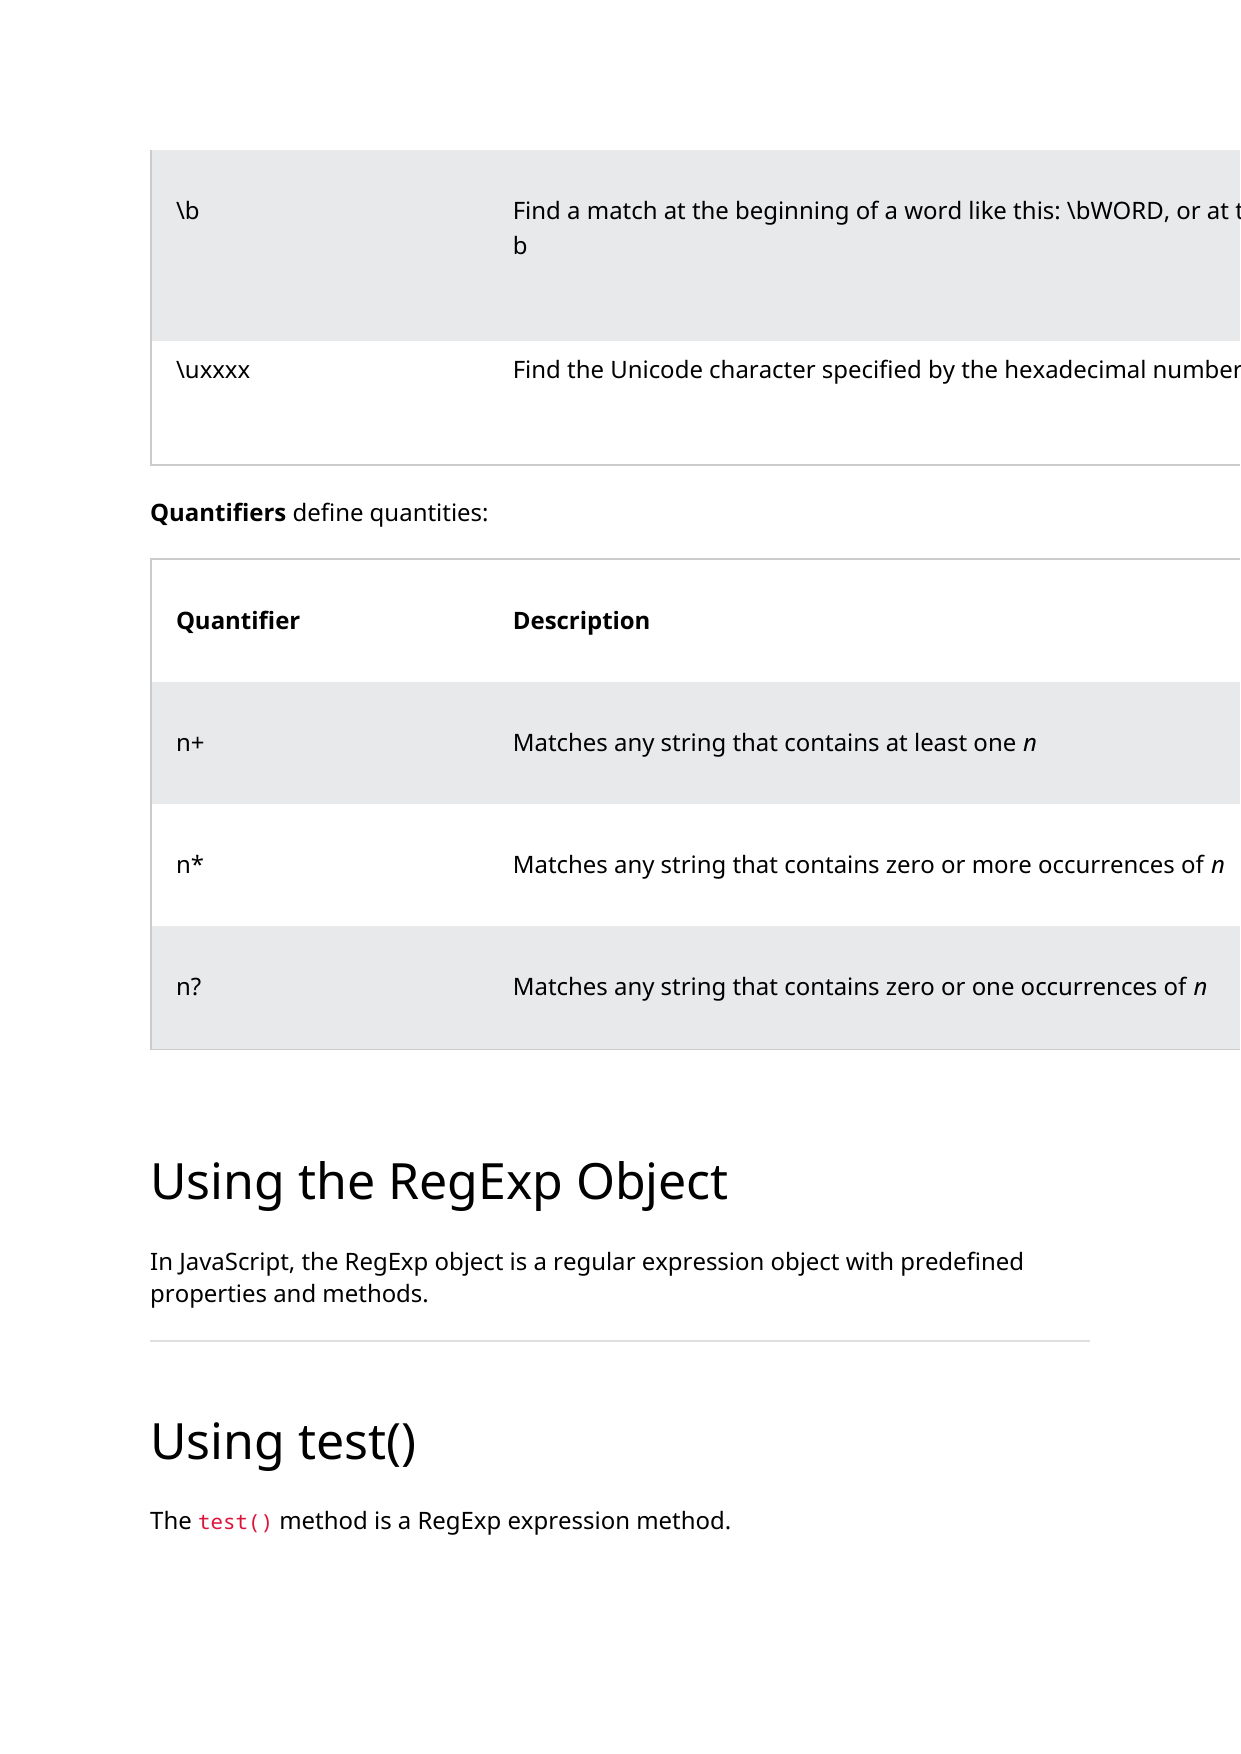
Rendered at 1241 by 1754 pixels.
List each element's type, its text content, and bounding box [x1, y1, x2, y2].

table_cell Matches any string that contains zero or one occurrences of n [500, 926, 1240, 1049]
subtitle Using the RegExp Object [150, 1146, 1090, 1214]
table_cell \uxxxx [152, 341, 500, 464]
table_cell n+ [152, 682, 500, 804]
table_cell n* [152, 804, 500, 926]
table_cell Matches any string that contains zero or more occurrences of n [500, 804, 1240, 926]
text In JavaScript, the RegExp object is a regular expression object with predefined properties and methods. [150, 1244, 1090, 1310]
table_cell \b [152, 150, 500, 341]
text The test() method is a RegExp expression method. [150, 1504, 1090, 1537]
table_header Quantifier [152, 560, 500, 682]
subtitle Using test() [150, 1406, 1090, 1474]
table_cell Matches any string that contains at least one n [500, 682, 1240, 804]
text Quantifiers define quantities: [150, 496, 1090, 528]
table_header Description [500, 560, 1240, 682]
table_cell Find a match at the beginning of a word like this: \bWORD, or at the end of a word like this: WORD\b [500, 150, 1240, 341]
table_cell Find the Unicode character specified by the hexadecimal number xxxx [500, 341, 1240, 464]
table_cell n? [152, 926, 500, 1049]
